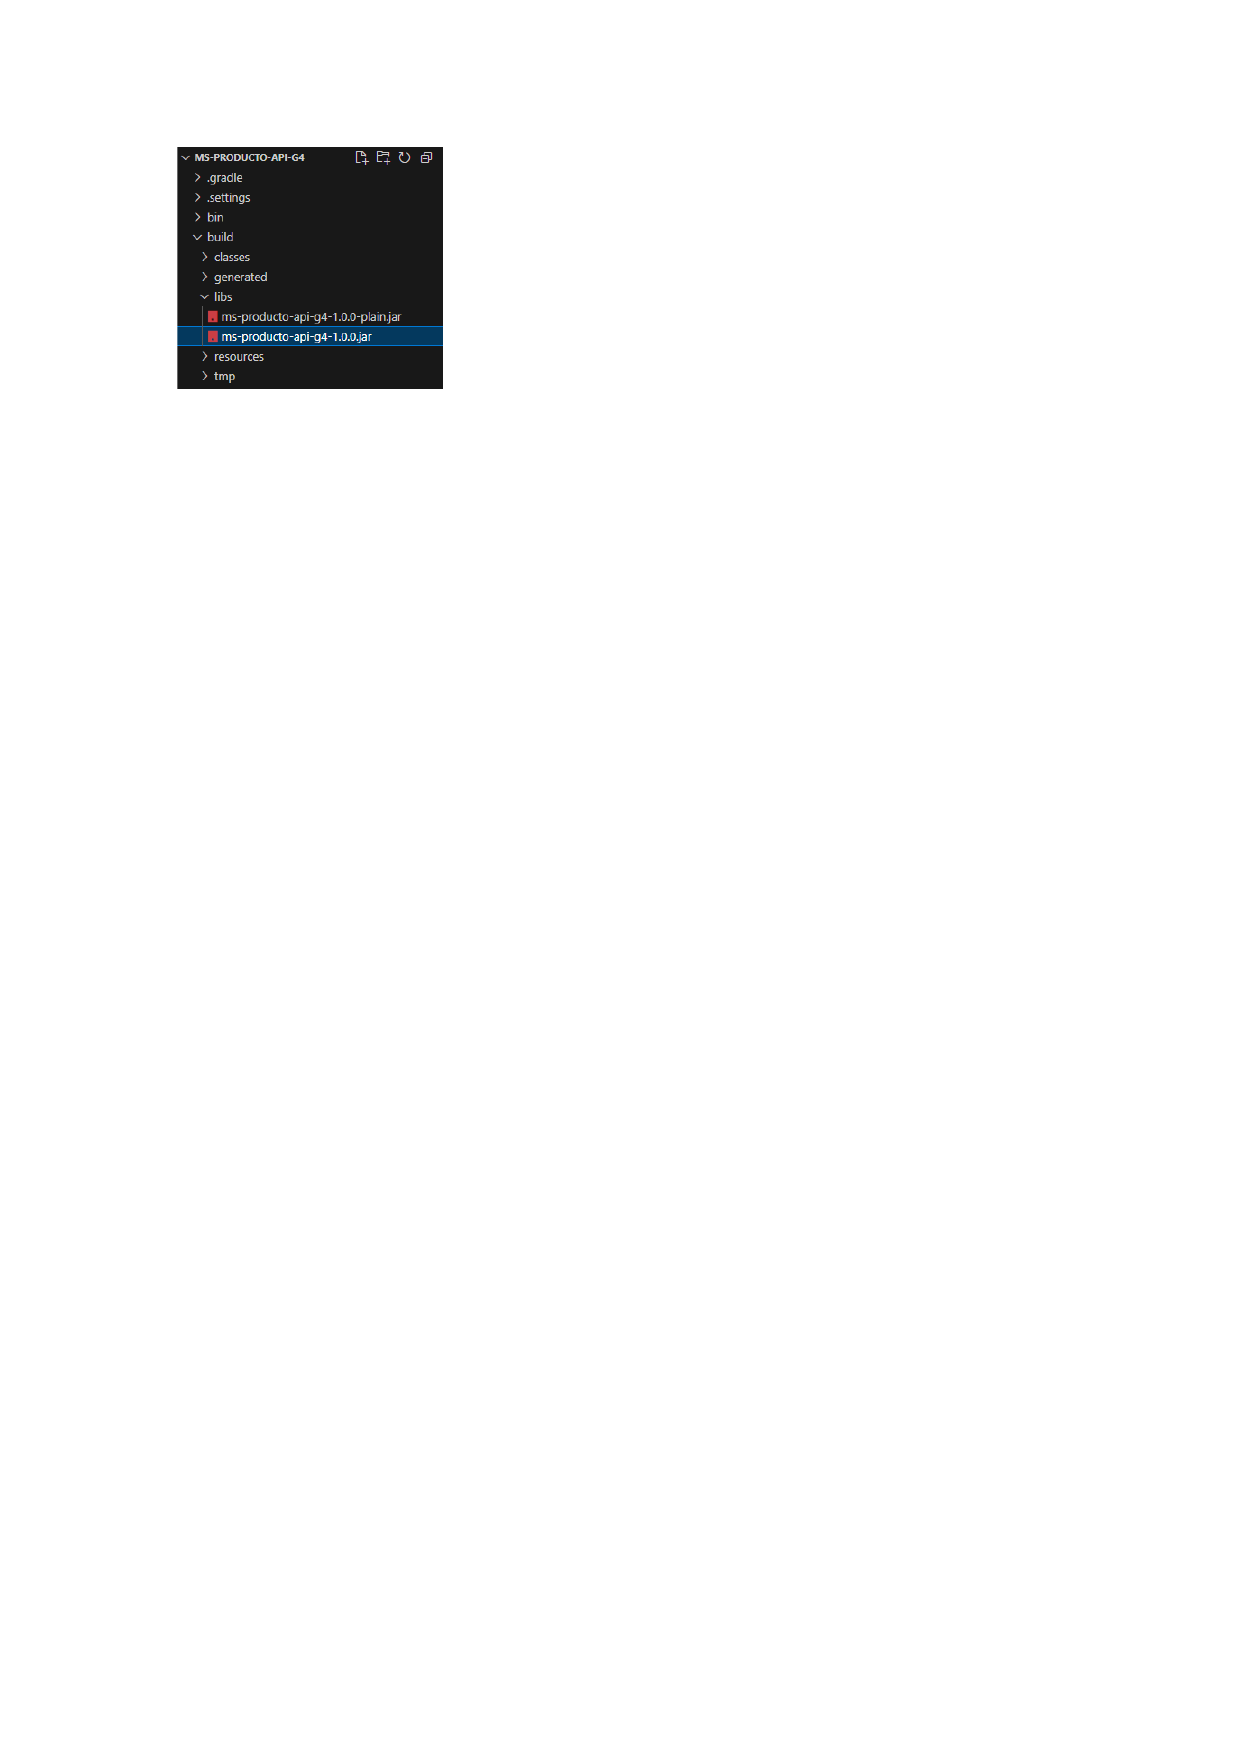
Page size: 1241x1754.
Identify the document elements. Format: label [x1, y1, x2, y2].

picture [177, 147, 443, 389]
